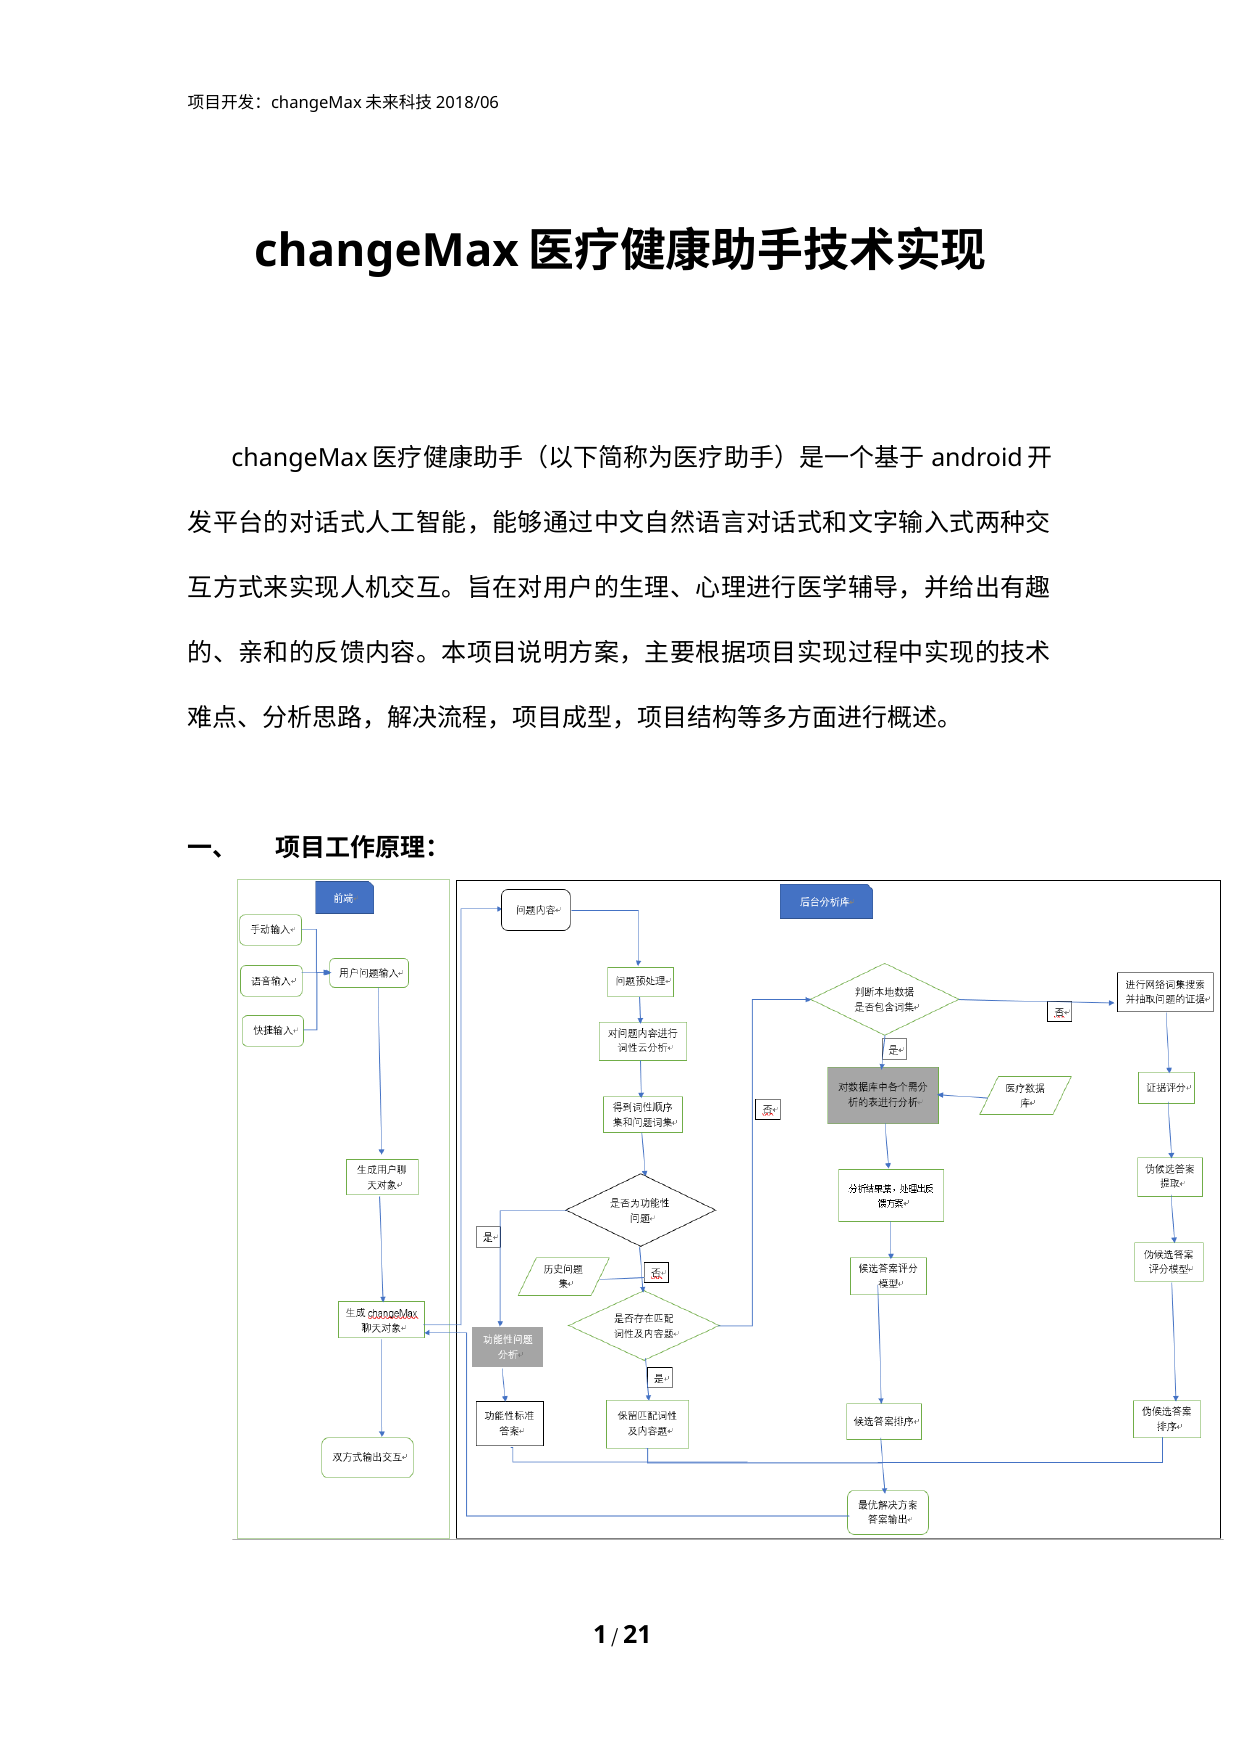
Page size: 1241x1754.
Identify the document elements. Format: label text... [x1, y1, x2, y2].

subtitle changeMax医疗健康助手技术实现 [187, 197, 1053, 295]
picture [232, 878, 1224, 1541]
text changeMax医疗健康助手（以下简称为医疗助手）是一个基于android开发平台的对话式人工智能，能够通过中文自然语言对话式和文字输入式两种交互方式来实现人机交互。旨在对用户的生理、心理进行医学辅导，并给出有趣的、亲和的反馈内容。本项目说明方案，主要根据项目实现过程中实现的技术难点、分析思路，解决流程，项目成型，项目结构等多方面进行概述。 [187, 423, 1053, 748]
list 项目工作原理： [187, 813, 1053, 878]
